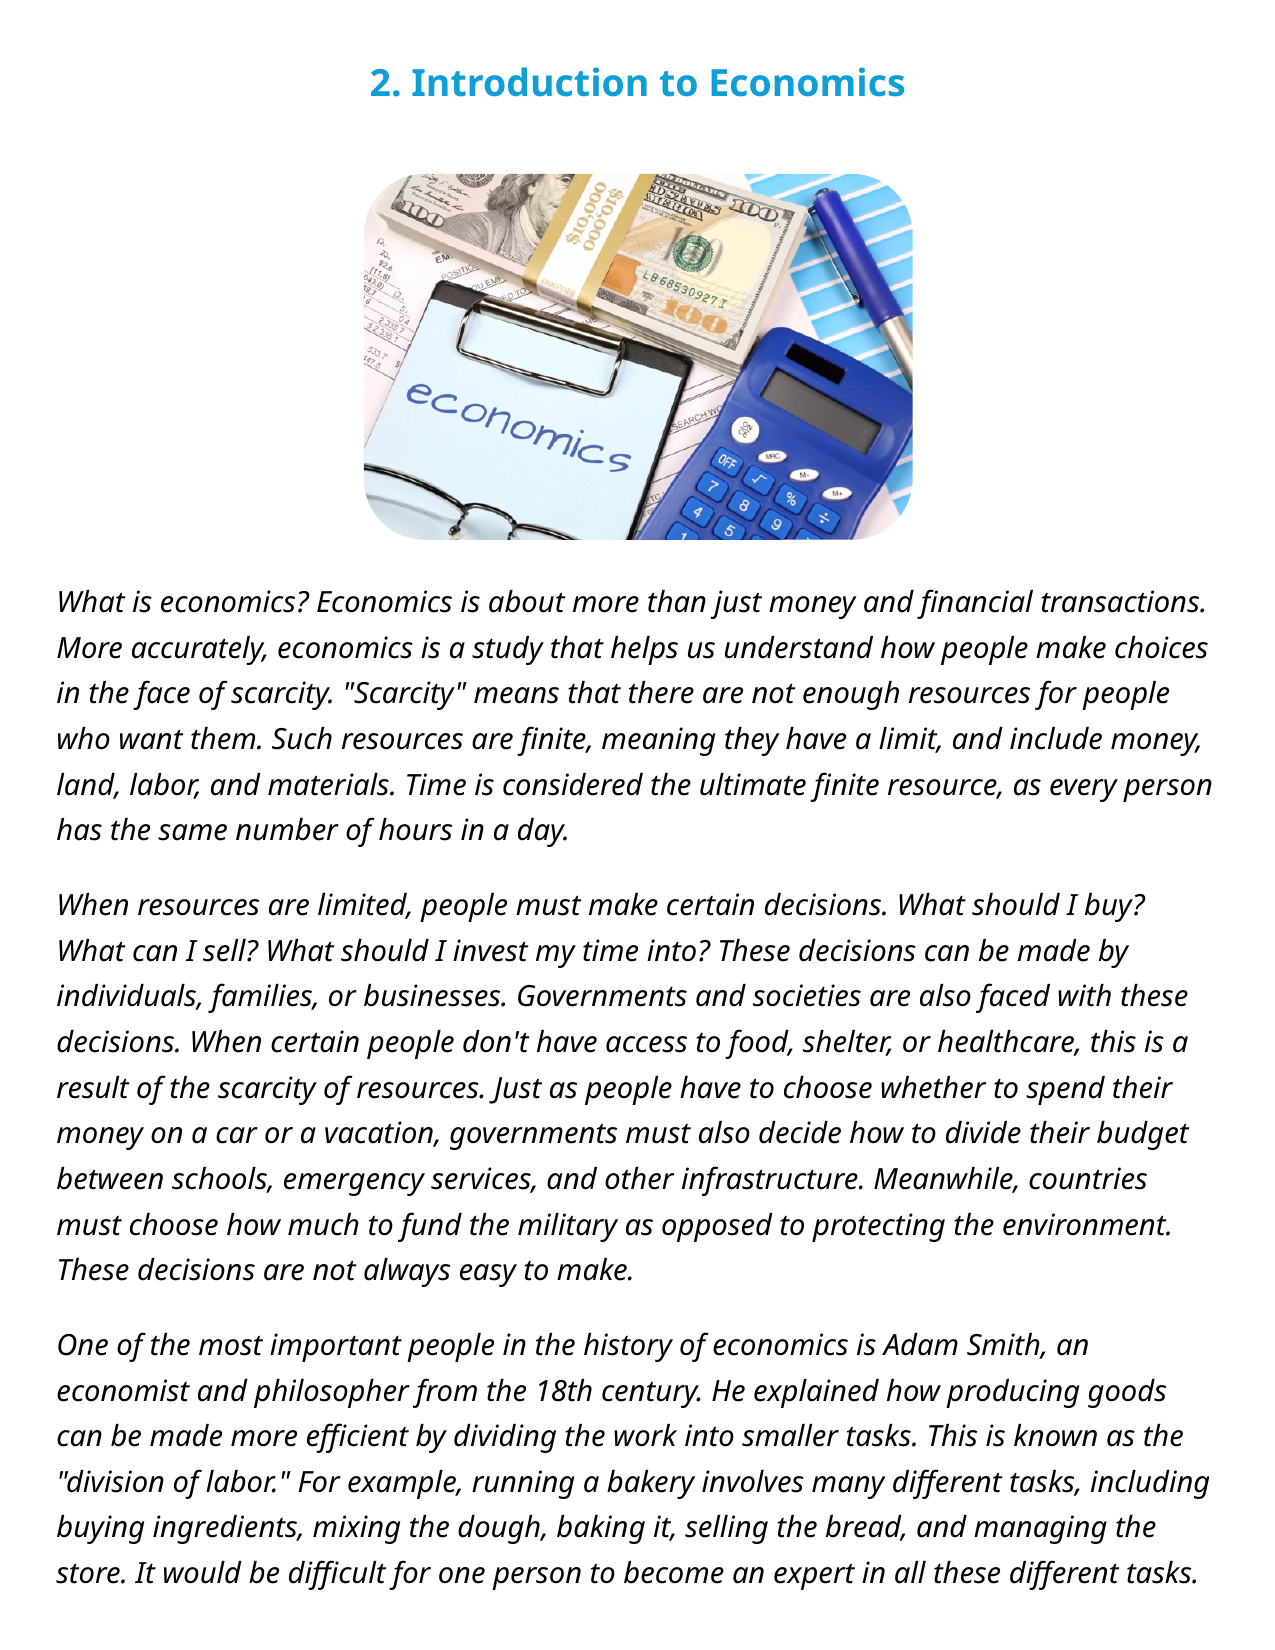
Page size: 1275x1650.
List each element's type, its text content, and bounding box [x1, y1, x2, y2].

title 2. Introduction to Economics [56, 56, 1219, 107]
text What is economics? Economics is about more than just money and financial transactions. More accurately, economics is a study that helps us understand how people make choices in the face of scarcity. "Scarcity" means that there are not enough resources for people who want them. Such resources are finite, meaning they have a limit, and include money, land, labor, and materials. Time is considered the ultimate finite resource, as every person has the same number of hours in a day. [56, 581, 1219, 849]
text When resources are limited, people must make certain decisions. What should I buy? What can I sell? What should I invest my time into? These decisions can be made by individuals, families, or businesses. Governments and societies are also faced with these decisions. When certain people don't have access to food, shelter, or healthcare, this is a result of the scarcity of resources. Just as people have to choose whether to spend their money on a car or a vacation, governments must also decide how to divide their budget between schools, emergency services, and other infrastructure. Meanwhile, countries must choose how much to fund the military as opposed to protecting the environment. These decisions are not always easy to make. [56, 884, 1219, 1289]
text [56, 1324, 1219, 1592]
